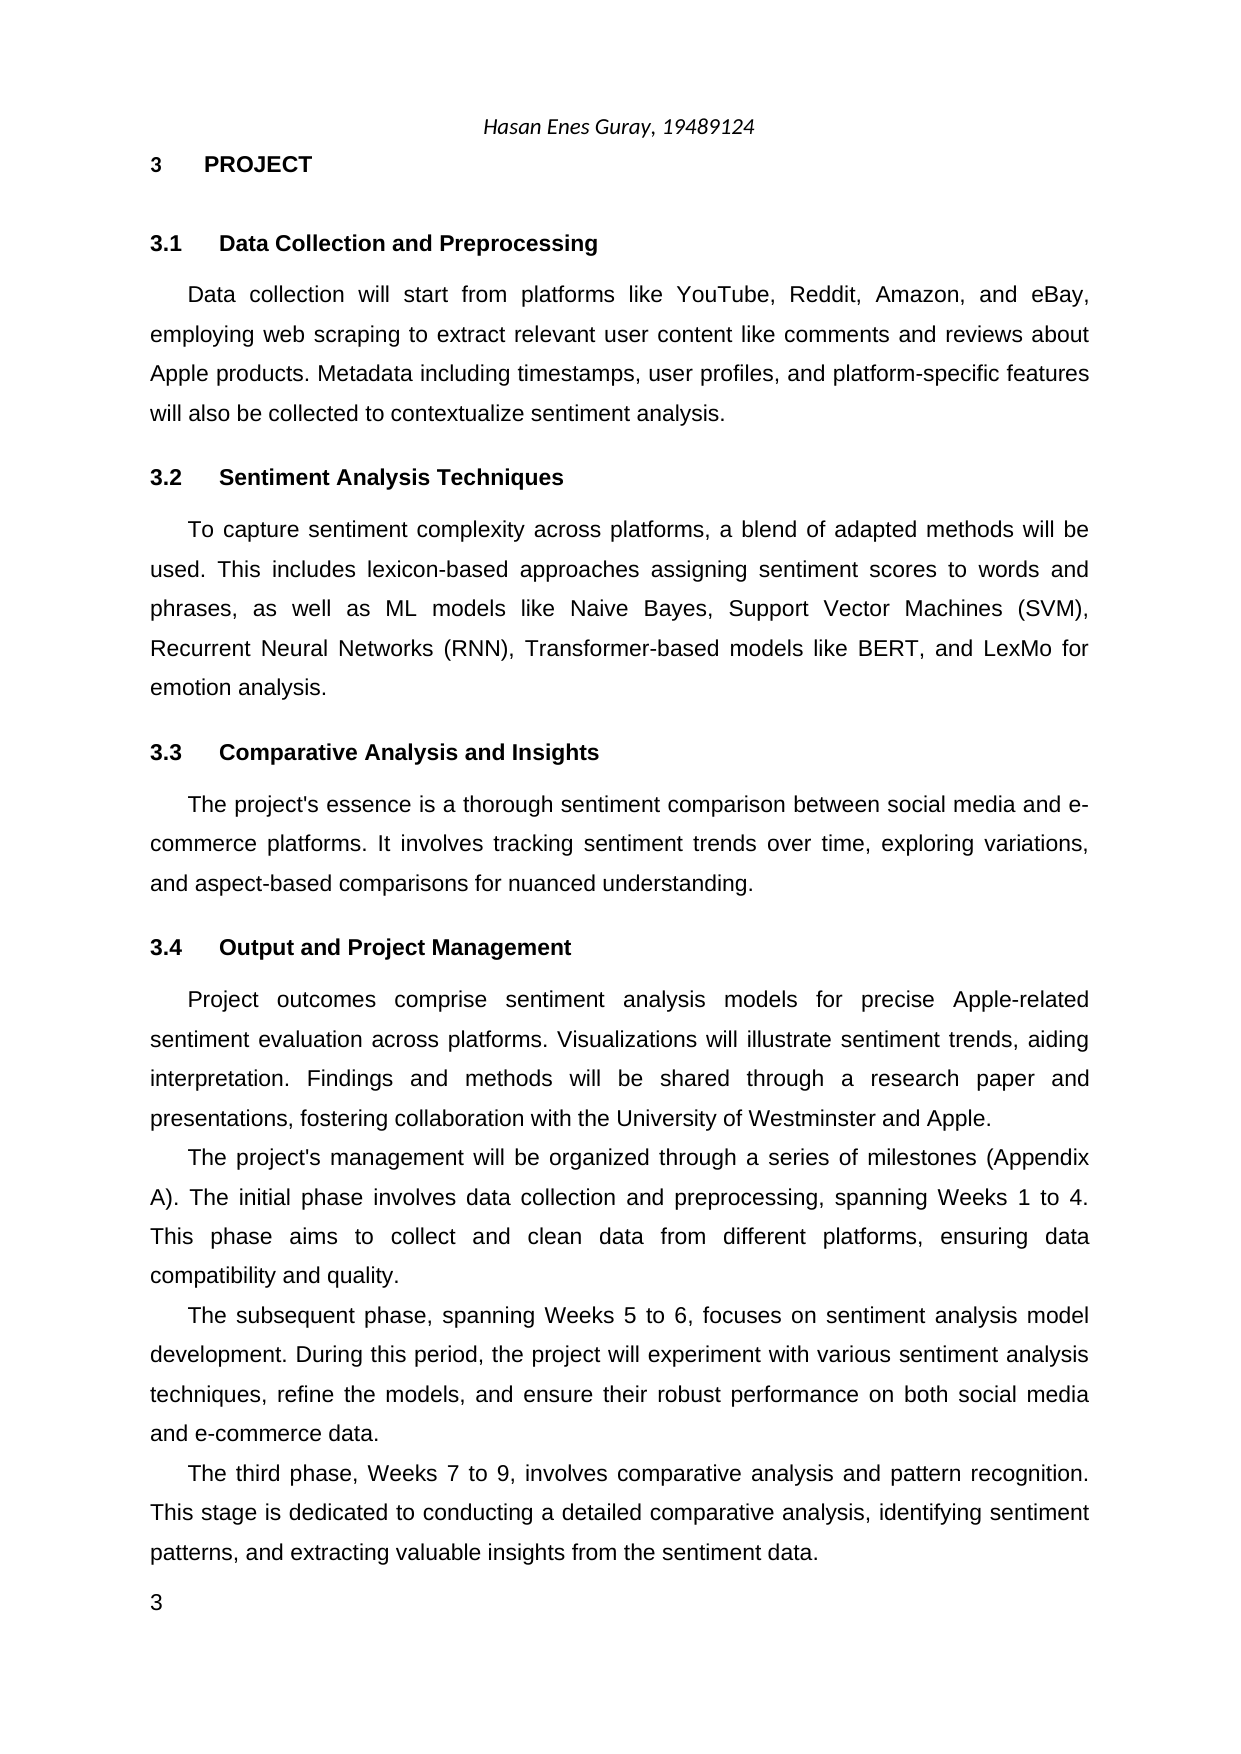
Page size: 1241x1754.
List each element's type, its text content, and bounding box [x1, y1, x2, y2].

text The project's management will be organized through a series of milestones (Appendix A). The initial phase involves data collection and preprocessing, spanning Weeks 1 to 4. This phase aims to collect and clean data from different platforms, ensuring data compatibility and quality. [150, 1144, 1090, 1289]
subtitle Data Collection and Preprocessing [150, 229, 1090, 256]
text Data collection will start from platforms like YouTube, Reddit, Amazon, and eBay, employing web scraping to extract relevant user content like comments and reviews about Apple products. Metadata including timestamps, user profiles, and platform-specific features will also be collected to contextualize sentiment analysis. [150, 281, 1090, 426]
text The third phase, Weeks 7 to 9, involves comparative analysis and pattern recognition. This stage is dedicated to conducting a detailed comparative analysis, identifying sentiment patterns, and extracting valuable insights from the sentiment data. [150, 1460, 1090, 1565]
subtitle Project [150, 150, 1090, 178]
subtitle Comparative Analysis and Insights [150, 739, 1090, 765]
text Project outcomes comprise sentiment analysis models for precise Apple-related sentiment evaluation across platforms. Visualizations will illustrate sentiment trends, aiding interpretation. Findings and methods will be shared through a research paper and presentations, fostering collaboration with the University of Westminster and Apple. [150, 986, 1090, 1131]
subtitle Output and Project Management [150, 934, 1090, 961]
text The project's essence is a thorough sentiment comparison between social media and e-commerce platforms. It involves tracking sentiment trends over time, exploring variations, and aspect-based comparisons for nuanced understanding. [150, 791, 1090, 896]
text The subsequent phase, spanning Weeks 5 to 6, focuses on sentiment analysis model development. During this period, the project will experiment with various sentiment analysis techniques, refine the models, and ensure their robust performance on both social media and e-commerce data. [150, 1302, 1090, 1447]
text To capture sentiment complexity across platforms, a blend of adapted methods will be used. This includes lexicon-based approaches assigning sentiment scores to words and phrases, as well as ML models like Naive Bayes, Support Vector Machines (SVM), Recurrent Neural Networks (RNN), Transformer-based models like BERT, and LexMo for emotion analysis. [150, 516, 1090, 701]
subtitle Sentiment Analysis Techniques [150, 464, 1090, 491]
